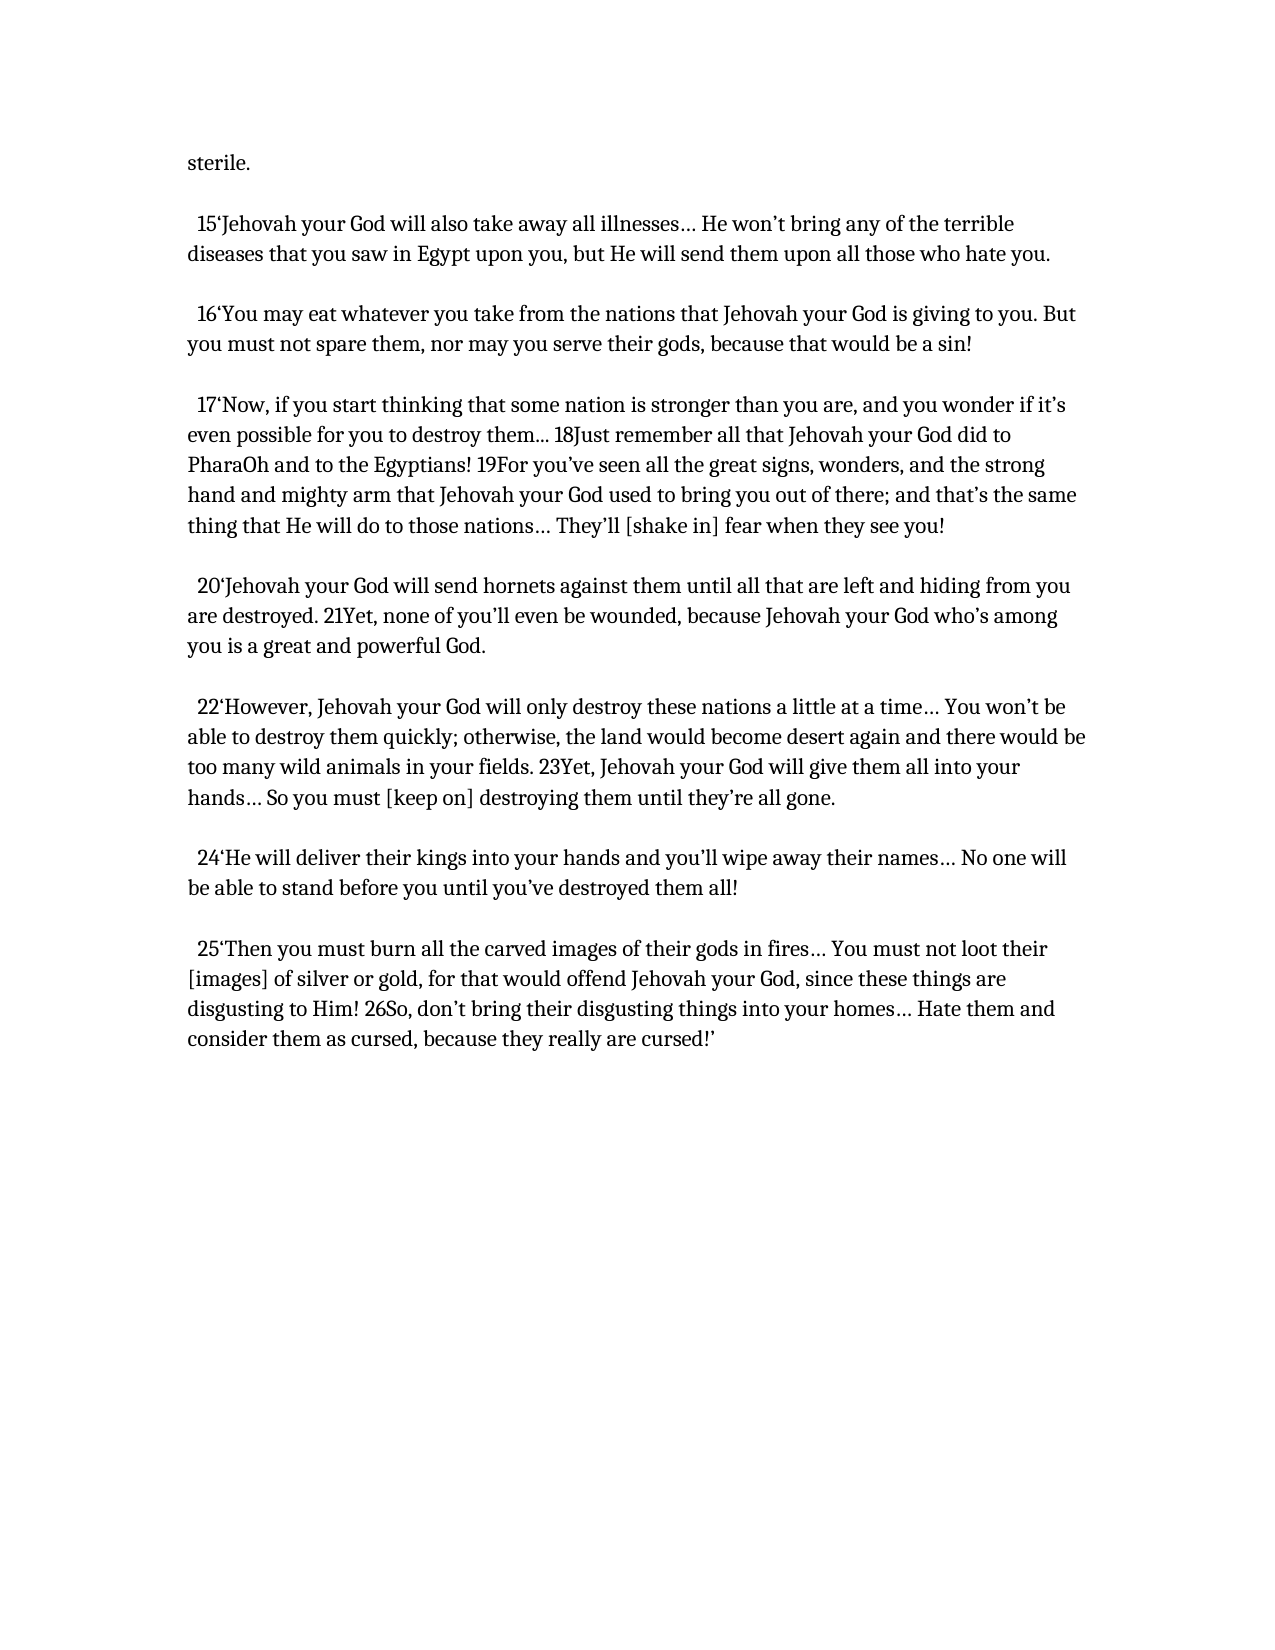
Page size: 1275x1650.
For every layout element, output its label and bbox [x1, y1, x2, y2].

text [187, 150, 1087, 1083]
